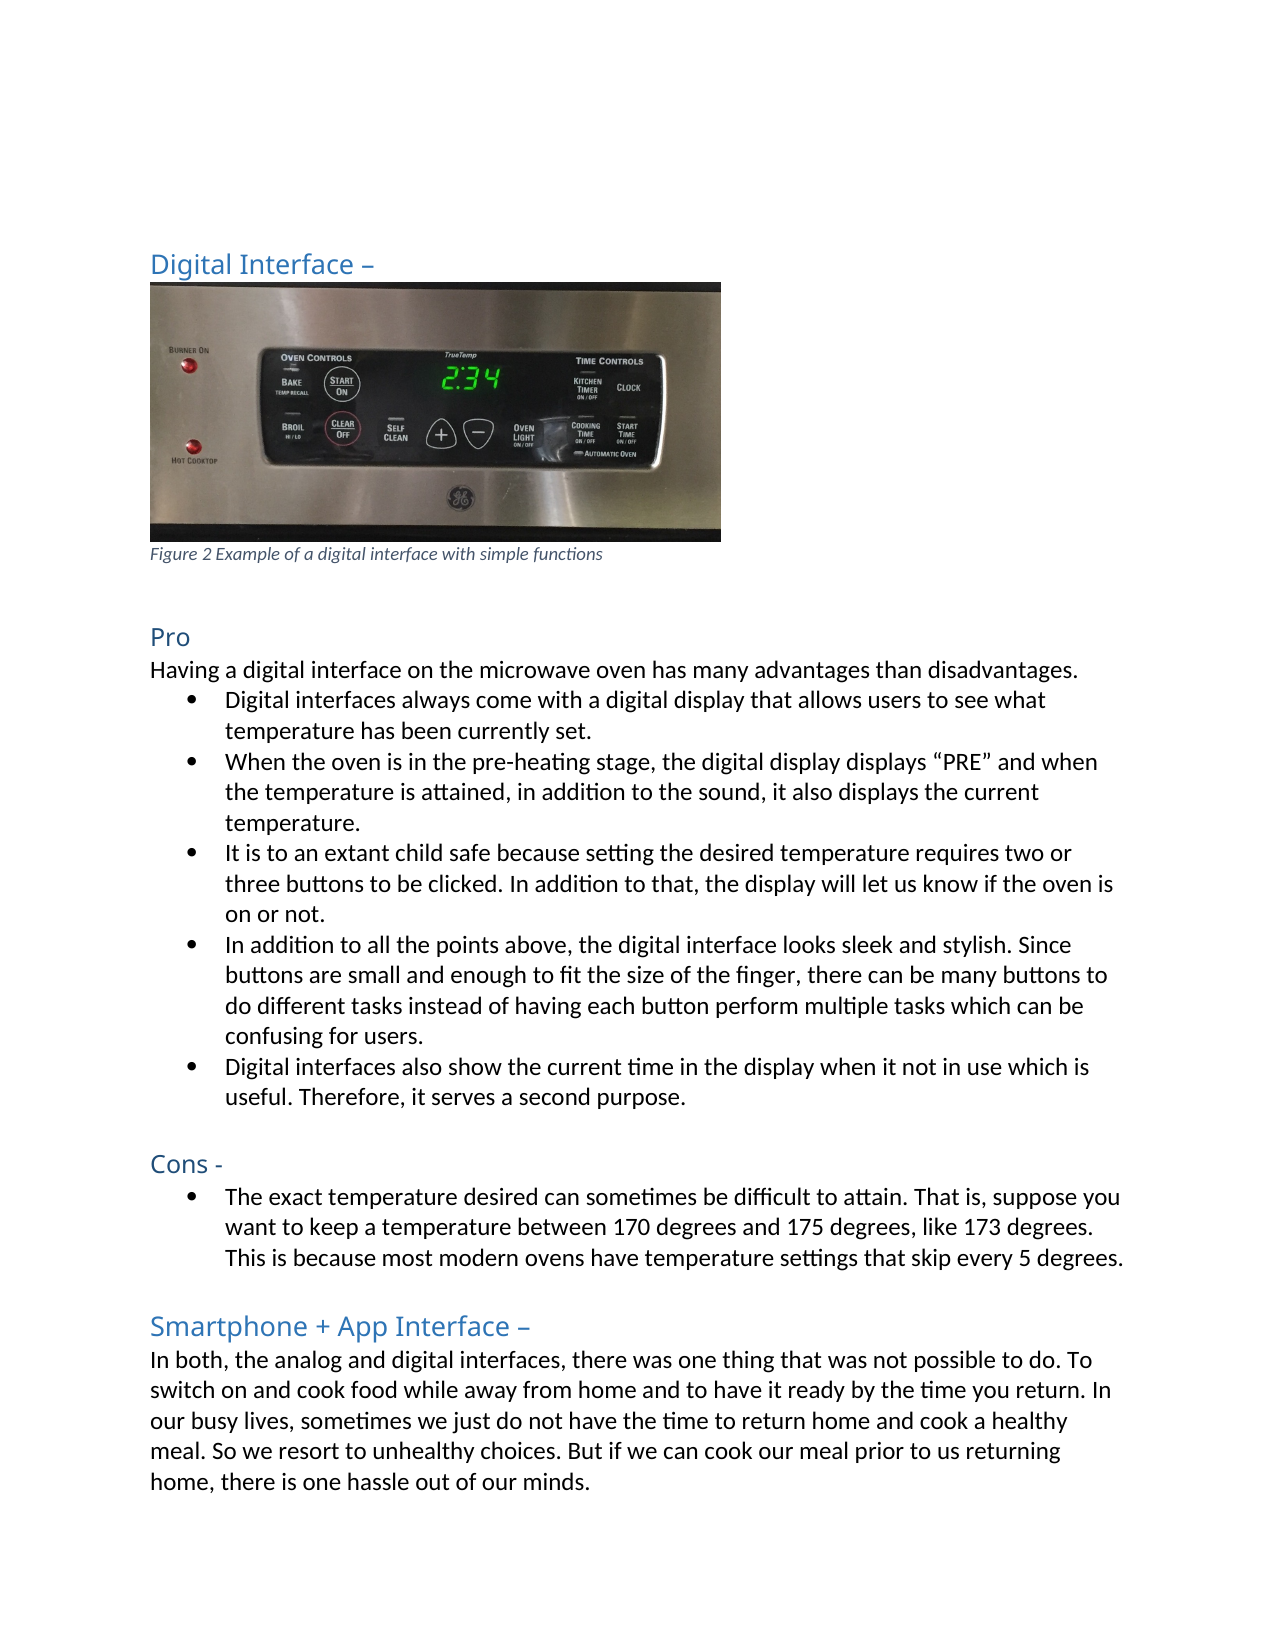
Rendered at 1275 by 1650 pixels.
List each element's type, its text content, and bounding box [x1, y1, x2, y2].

list Digital interfaces also show the current time in the display when it not in use which is useful. Therefore, it serves a second purpose. [187, 1051, 1125, 1112]
subtitle Pro [150, 620, 1125, 654]
picture [150, 282, 721, 542]
text Having a digital interface on the microwave oven has many advantages than disadvantages. [150, 654, 1125, 685]
subtitle Cons - [150, 1147, 1125, 1181]
list It is to an extant child safe because setting the desired temperature requires two or three buttons to be clicked. In addition to that, the display will let us know if the oven is on or not. [187, 837, 1125, 929]
list The exact temperature desired can sometimes be difficult to attain. That is, suppose you want to keep a temperature between 170 degrees and 175 degrees, like 173 degrees. This is because most modern ovens have temperature settings that skip every 5 degrees. [187, 1181, 1125, 1272]
text In both, the analog and digital interfaces, there was one thing that was not possible to do. To switch on and cook food while away from home and to have it ready by the time you return. In our busy lives, sometimes we just do not have the time to return home and cook a healthy meal. So we resort to unhealthy choices. But if we can cook our meal prior to us returning home, there is one hassle out of our minds. [150, 1344, 1125, 1496]
list Digital interfaces always come with a digital display that allows users to see what temperature has been currently set. [187, 685, 1125, 746]
subtitle Digital Interface – [150, 246, 1125, 283]
list When the oven is in the pre-heating stage, the digital display displays “PRE” and when the temperature is attained, in addition to the sound, it also displays the current temperature. [187, 746, 1125, 837]
list In addition to all the points above, the digital interface looks sleek and stylish. Since buttons are small and enough to fit the size of the finger, there can be many buttons to do different tasks instead of having each button perform multiple tasks which can be confusing for users. [187, 929, 1125, 1051]
subtitle Smartphone + App Interface – [150, 1307, 1125, 1344]
